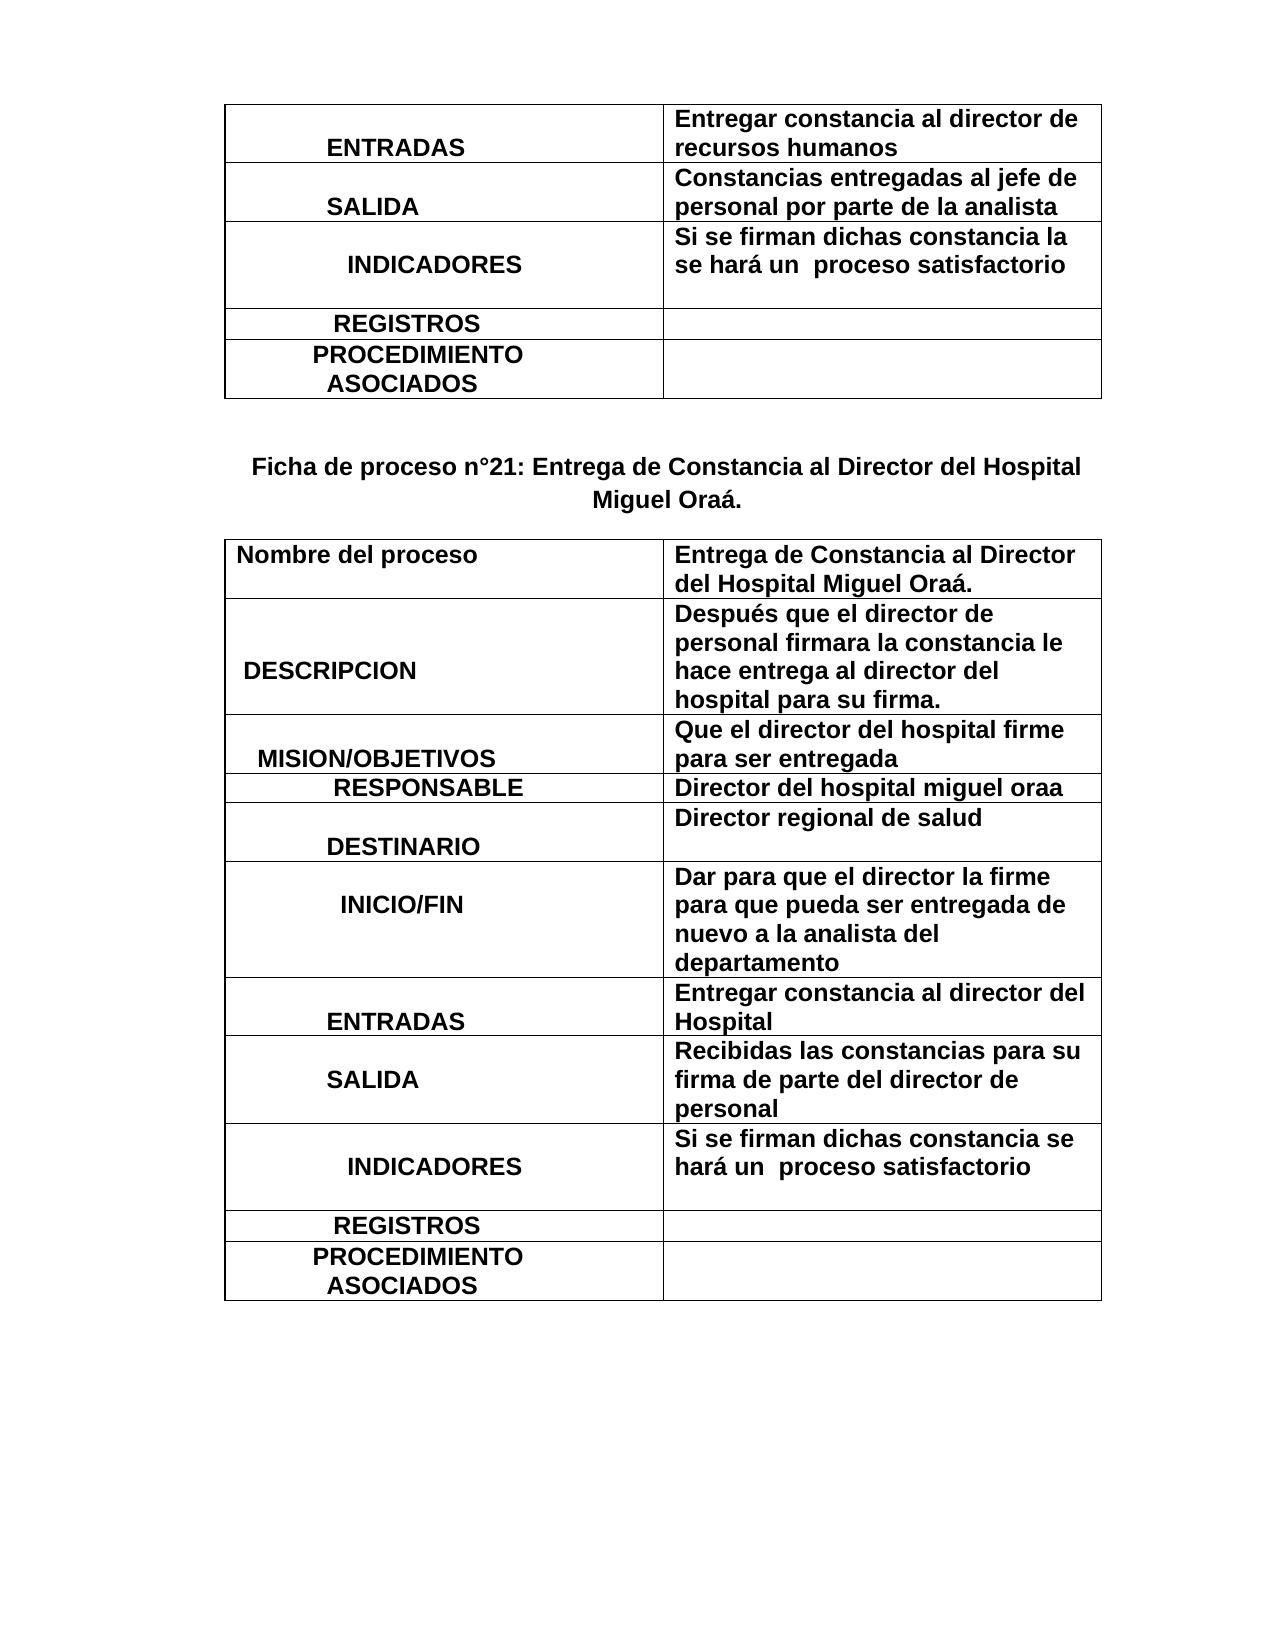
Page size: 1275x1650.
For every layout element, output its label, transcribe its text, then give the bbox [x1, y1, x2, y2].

table_cell REGISTROS [226, 309, 663, 339]
table_cell [664, 309, 1101, 339]
text Ficha de proceso n°21: Entrega de Constancia al Director del Hospital Miguel Oraá. [236, 452, 1098, 514]
table_header Nombre del proceso [226, 540, 663, 598]
table_cell SALIDA [226, 1036, 663, 1123]
table_cell Entregar constancia al director del Hospital [664, 978, 1101, 1035]
table_cell [664, 340, 1101, 397]
table_cell MISION/OBJETIVOS [226, 715, 663, 772]
table_cell DESCRIPCION [226, 599, 663, 714]
table_cell Recibidas las constancias para su firma de parte del director de personal [664, 1036, 1101, 1123]
table_cell Constancias entregadas al jefe de personal por parte de la analista [664, 163, 1101, 221]
table_cell Que el director del hospital firme para ser entregada [664, 715, 1101, 772]
table_cell Director del hospital miguel oraa [664, 774, 1101, 802]
table_cell DESTINARIO [226, 803, 663, 861]
table_cell PROCEDIMIENTO ASOCIADOS [226, 1242, 663, 1299]
table_cell INICIO/FIN [226, 862, 663, 977]
table_cell ENTRADAS [226, 105, 663, 162]
table_cell INDICADORES [226, 1124, 663, 1210]
table_cell REGISTROS [226, 1211, 663, 1241]
table_cell RESPONSABLE [226, 774, 663, 802]
table_cell SALIDA [226, 163, 663, 221]
table_cell Entregar constancia al director de recursos humanos [664, 105, 1101, 162]
table_cell [664, 1242, 1101, 1299]
table_cell Después que el director de personal firmara la constancia le hace entrega al director del hospital para su firma. [664, 599, 1101, 714]
table_cell Dar para que el director la firme para que pueda ser entregada de nuevo a la analista del departamento [664, 862, 1101, 977]
table_cell INDICADORES [226, 222, 663, 308]
table_header Entrega de Constancia al Director del Hospital Miguel Oraá. [664, 540, 1101, 598]
table_cell ENTRADAS [226, 978, 663, 1035]
table_cell PROCEDIMIENTO ASOCIADOS [226, 340, 663, 397]
table_cell [664, 1211, 1101, 1241]
table_cell Si se firman dichas constancia se hará un proceso satisfactorio [664, 1124, 1101, 1210]
table_cell Si se firman dichas constancia la se hará un proceso satisfactorio [664, 222, 1101, 308]
table_cell Director regional de salud [664, 803, 1101, 861]
